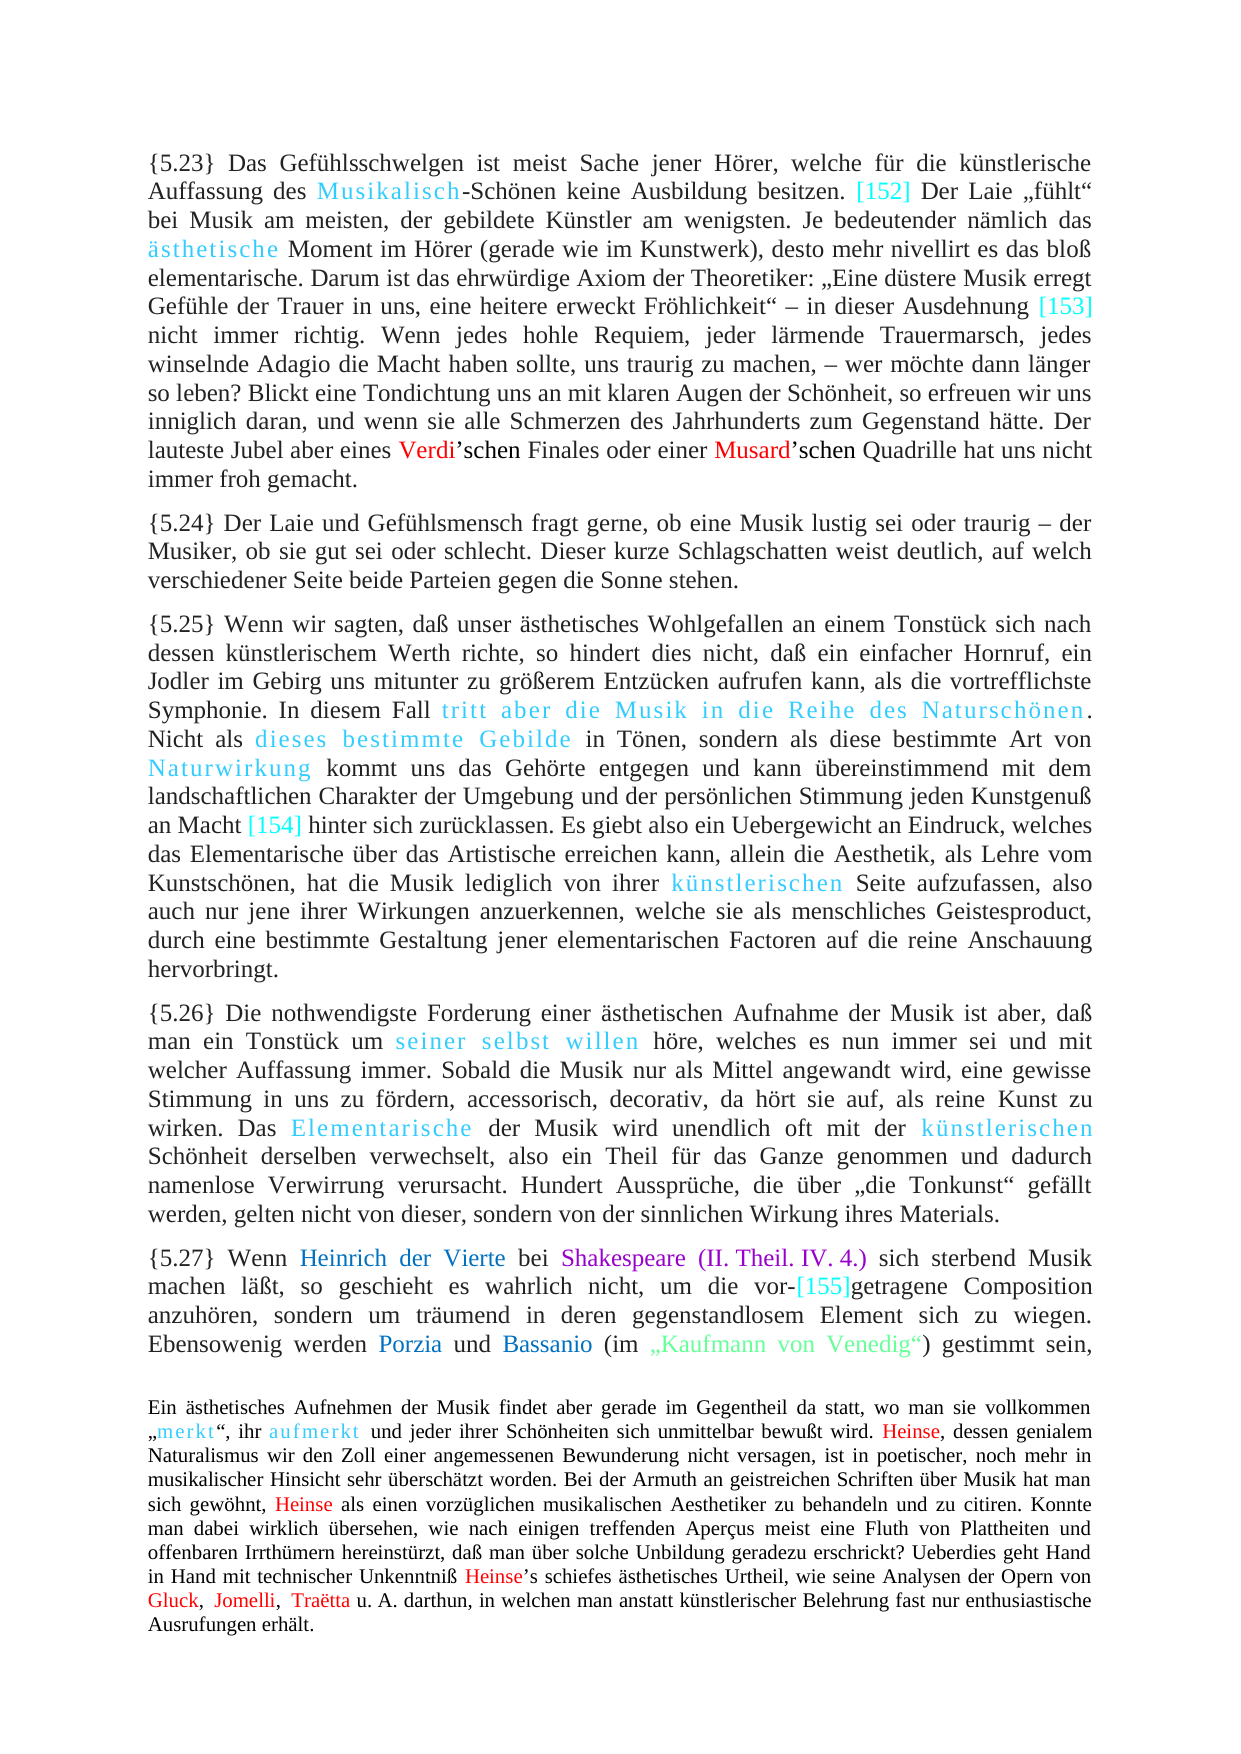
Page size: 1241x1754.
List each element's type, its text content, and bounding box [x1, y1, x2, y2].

text {5.25} Wenn wir sagten, daß unser ästhetisches Wohlgefallen an einem Tonstück sich nach dessen künstlerischem Werth richte, so hindert dies nicht, daß ein einfacher Hornruf, ein Jodler im Gebirg uns mitunter zu größerem Entzücken aufrufen kann, als die vortrefflichste Symphonie. In diesem Fall tritt aber die Musik in die Reihe des Naturschönen. Nicht als dieses bestimmte Gebilde in Tönen, sondern als diese bestimmte Art von Naturwirkung kommt uns das Gehörte entgegen und kann übereinstimmend mit dem landschaftlichen Charakter der Umgebung und der persönlichen Stimmung jeden Kunstgenuß an Macht [154] hinter sich zurücklassen. Es giebt also ein Uebergewicht an Eindruck, welches das Elementarische über das Artistische erreichen kann, allein die Aesthetik, als Lehre vom Kunstschönen, hat die Musik lediglich von ihrer künstlerischen Seite aufzufassen, also auch nur jene ihrer Wirkungen anzuerkennen, welche sie als menschliches Geistesproduct, durch eine bestimmte Gestaltung jener elementarischen Factoren auf die reine Anschauung hervorbringt. [148, 609, 1093, 983]
text {5.24} Der Laie und Gefühlsmensch fragt gerne, ob eine Musik lustig sei oder traurig – der Musiker, ob sie gut sei oder schlecht. Dieser kurze Schlagschatten weist deutlich, auf welch verschiedener Seite beide Parteien gegen die Sonne stehen. [148, 508, 1093, 594]
text {5.26} Die nothwendigste Forderung einer ästhetischen Aufnahme der Musik ist aber, daß man ein Tonstück um seiner selbst willen höre, welches es nun immer sei und mit welcher Auffassung immer. Sobald die Musik nur als Mittel angewandt wird, eine gewisse Stimmung in uns zu fördern, accessorisch, decorativ, da hört sie auf, als reine Kunst zu wirken. Das Elementarische der Musik wird unendlich oft mit der künstlerischen Schönheit derselben verwechselt, also ein Theil für das Ganze genommen und dadurch namenlose Verwirrung verursacht. Hundert Aussprüche, die über „die Tonkunst“ gefällt werden, gelten nicht von dieser, sondern von der sinnlichen Wirkung ihres Materials. [148, 998, 1093, 1228]
text {5.23} Das Gefühlsschwelgen ist meist Sache jener Hörer, welche für die künstlerische Auffassung des Musikalisch-Schönen keine Ausbildung besitzen. [152] Der Laie „fühlt“ bei Musik am meisten, der gebildete Künstler am wenigsten. Je bedeutender nämlich das ästhetische Moment im Hörer (gerade wie im Kunstwerk), desto mehr nivellirt es das bloß elementarische. Darum ist das ehrwürdige Axiom der Theoretiker: „Eine düstere Musik erregt Gefühle der Trauer in uns, eine heitere erweckt Fröhlichkeit“ – in dieser Ausdehnung [153] nicht immer richtig. Wenn jedes hohle Requiem, jeder lärmende Trauermarsch, jedes winselnde Adagio die Macht haben sollte, uns traurig zu machen, – wer möchte dann länger so leben? Blickt eine Tondichtung uns an mit klaren Augen der Schönheit, so erfreuen wir uns inniglich daran, und wenn sie alle Schmerzen des Jahrhunderts zum Gegenstand hätte. Der lauteste Jubel aber eines Verdiʼschen Finales oder einer Musardʼschen Quadrille hat uns nicht immer froh gemacht. [148, 148, 1093, 493]
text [148, 1243, 1093, 1358]
